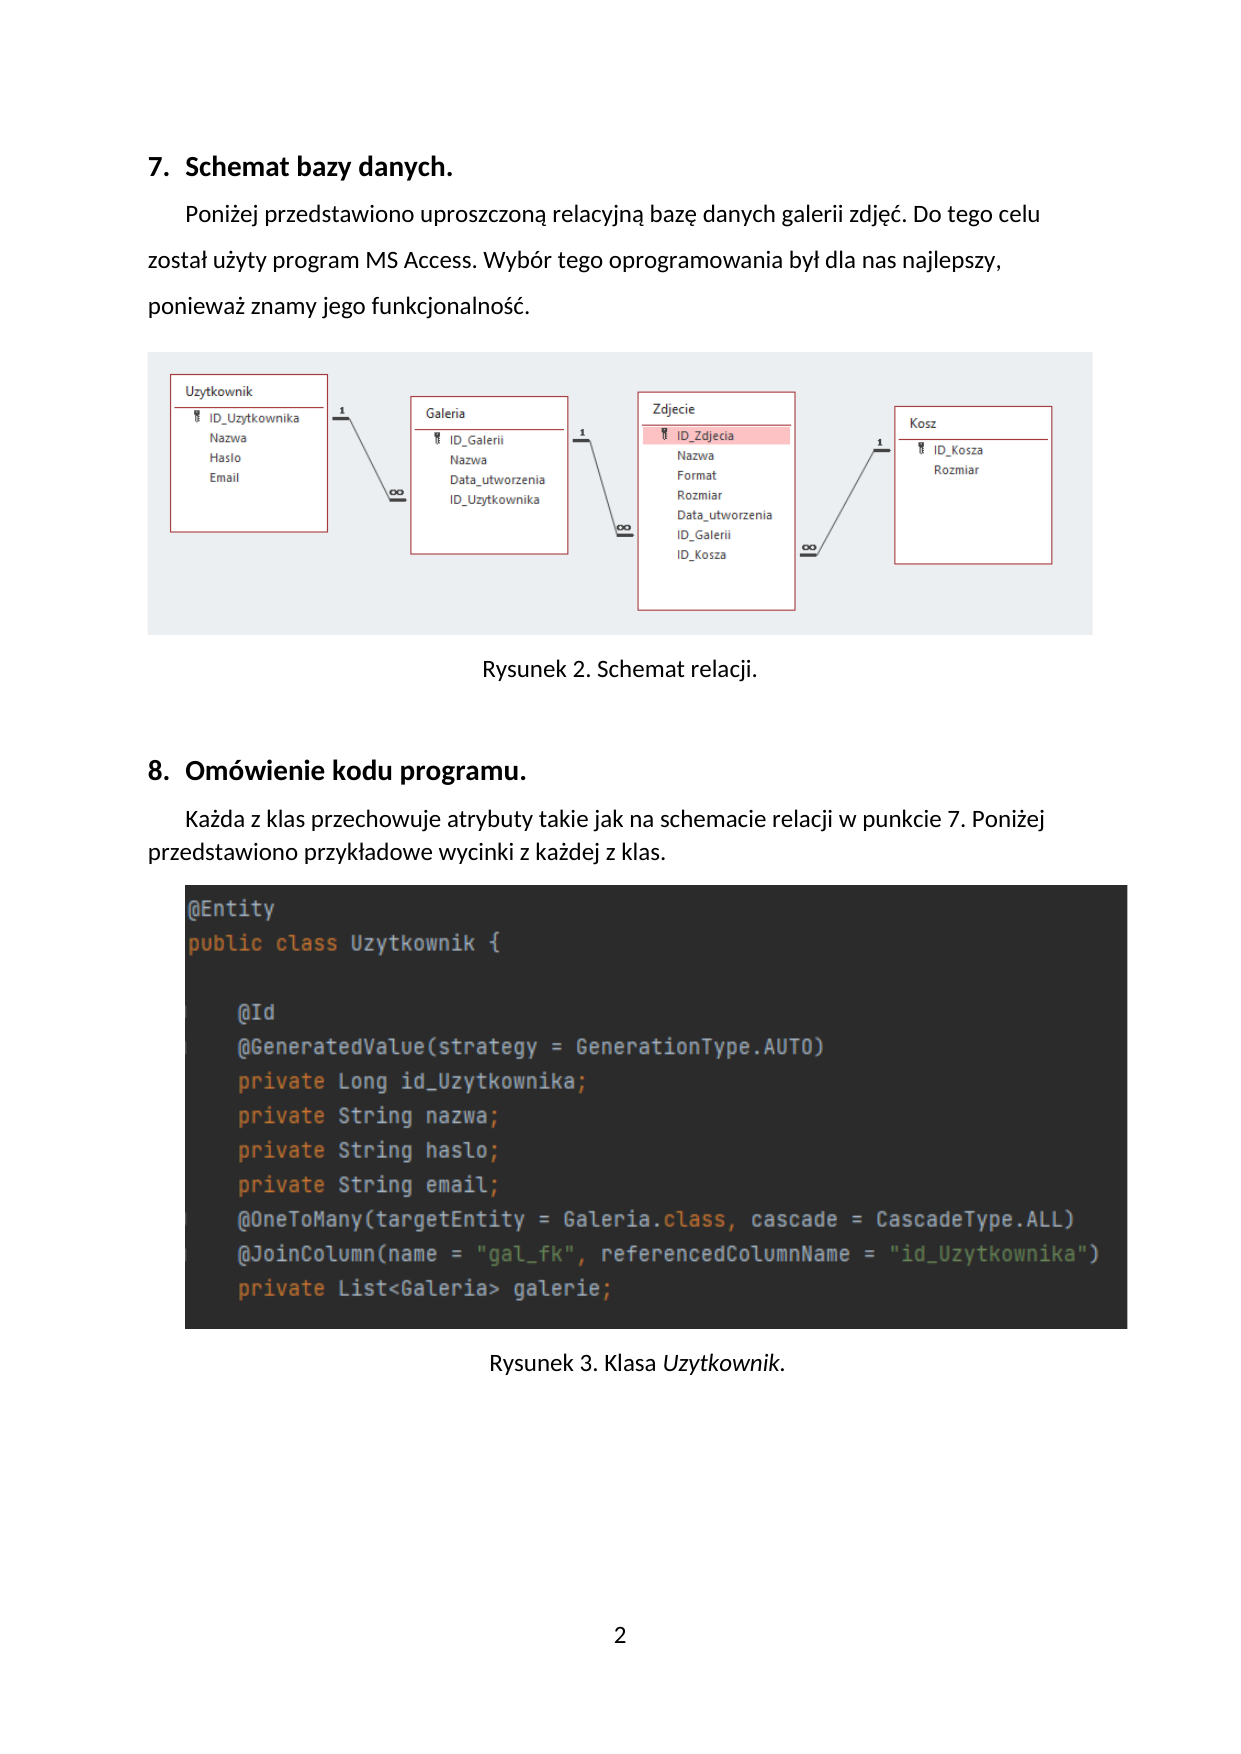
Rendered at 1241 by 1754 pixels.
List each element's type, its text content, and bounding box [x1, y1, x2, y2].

picture [185, 885, 1128, 1329]
text Każda z klas przechowuje atrybuty takie jak na schemacie relacji w punkcie 7. Poniżej przedstawiono przykładowe wycinki z każdej z klas. [148, 803, 1093, 867]
picture [147, 352, 1093, 635]
text Schemat bazy danych. [148, 148, 1093, 183]
text Rysunek 2. Schemat relacji. [148, 653, 1093, 684]
text Poniżej przedstawiono uproszczoną relacyjną bazę danych galerii zdjęć. Do tego celu został użyty program MS Access. Wybór tego oprogramowania był dla nas najlepszy, ponieważ znamy jego funkcjonalność. [148, 198, 1093, 321]
text Omówienie kodu programu. [148, 752, 1093, 788]
text Rysunek 3. Klasa Uzytkownik. [148, 1347, 1093, 1378]
